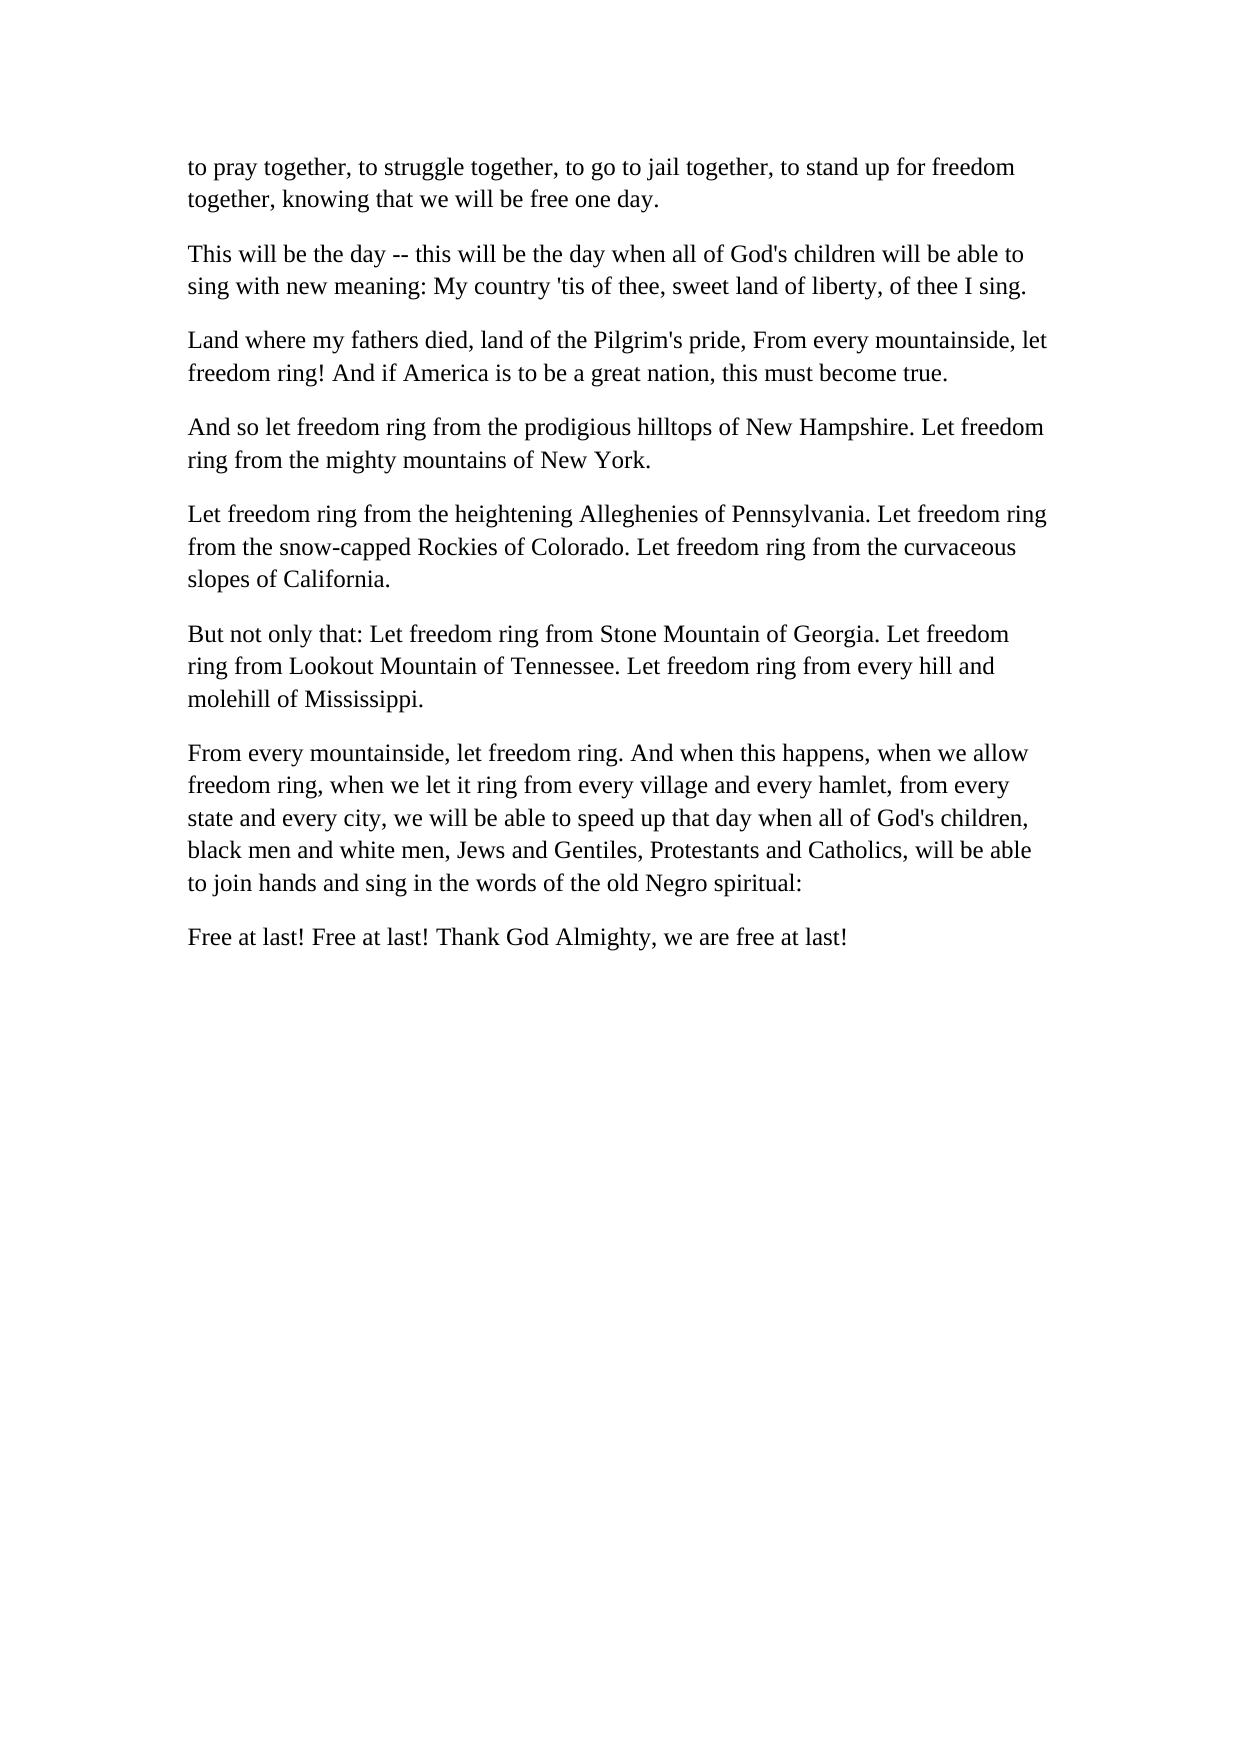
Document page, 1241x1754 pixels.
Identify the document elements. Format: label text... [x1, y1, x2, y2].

text From every mountainside, let freedom ring. And when this happens, when we allow freedom ring, when we let it ring from every village and every hamlet, from every state and every city, we will be able to speed up that day when all of God's children, black men and white men, Jews and Gentiles, Protestants and Catholics, will be able to join hands and sing in the words of the old Negro spiritual: [187, 736, 1053, 899]
text This will be the day -- this will be the day when all of God's children will be able to sing with new meaning: My country 'tis of thee, sweet land of liberty, of thee I sing. [187, 237, 1053, 302]
text Free at last! Free at last! Thank God Almighty, we are free at last! [187, 921, 1053, 953]
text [187, 150, 1053, 215]
text But not only that: Let freedom ring from Stone Mountain of Georgia. Let freedom ring from Lookout Mountain of Tennessee. Let freedom ring from every hill and molehill of Mississippi. [187, 617, 1053, 714]
text Let freedom ring from the heightening Alleghenies of Pennsylvania. Let freedom ring from the snow-capped Rockies of Colorado. Let freedom ring from the curvaceous slopes of California. [187, 497, 1053, 595]
text Land where my fathers died, land of the Pilgrim's pride, From every mountainside, let freedom ring! And if America is to be a great nation, this must become true. [187, 324, 1053, 389]
text And so let freedom ring from the prodigious hilltops of New Hampshire. Let freedom ring from the mighty mountains of New York. [187, 411, 1053, 476]
